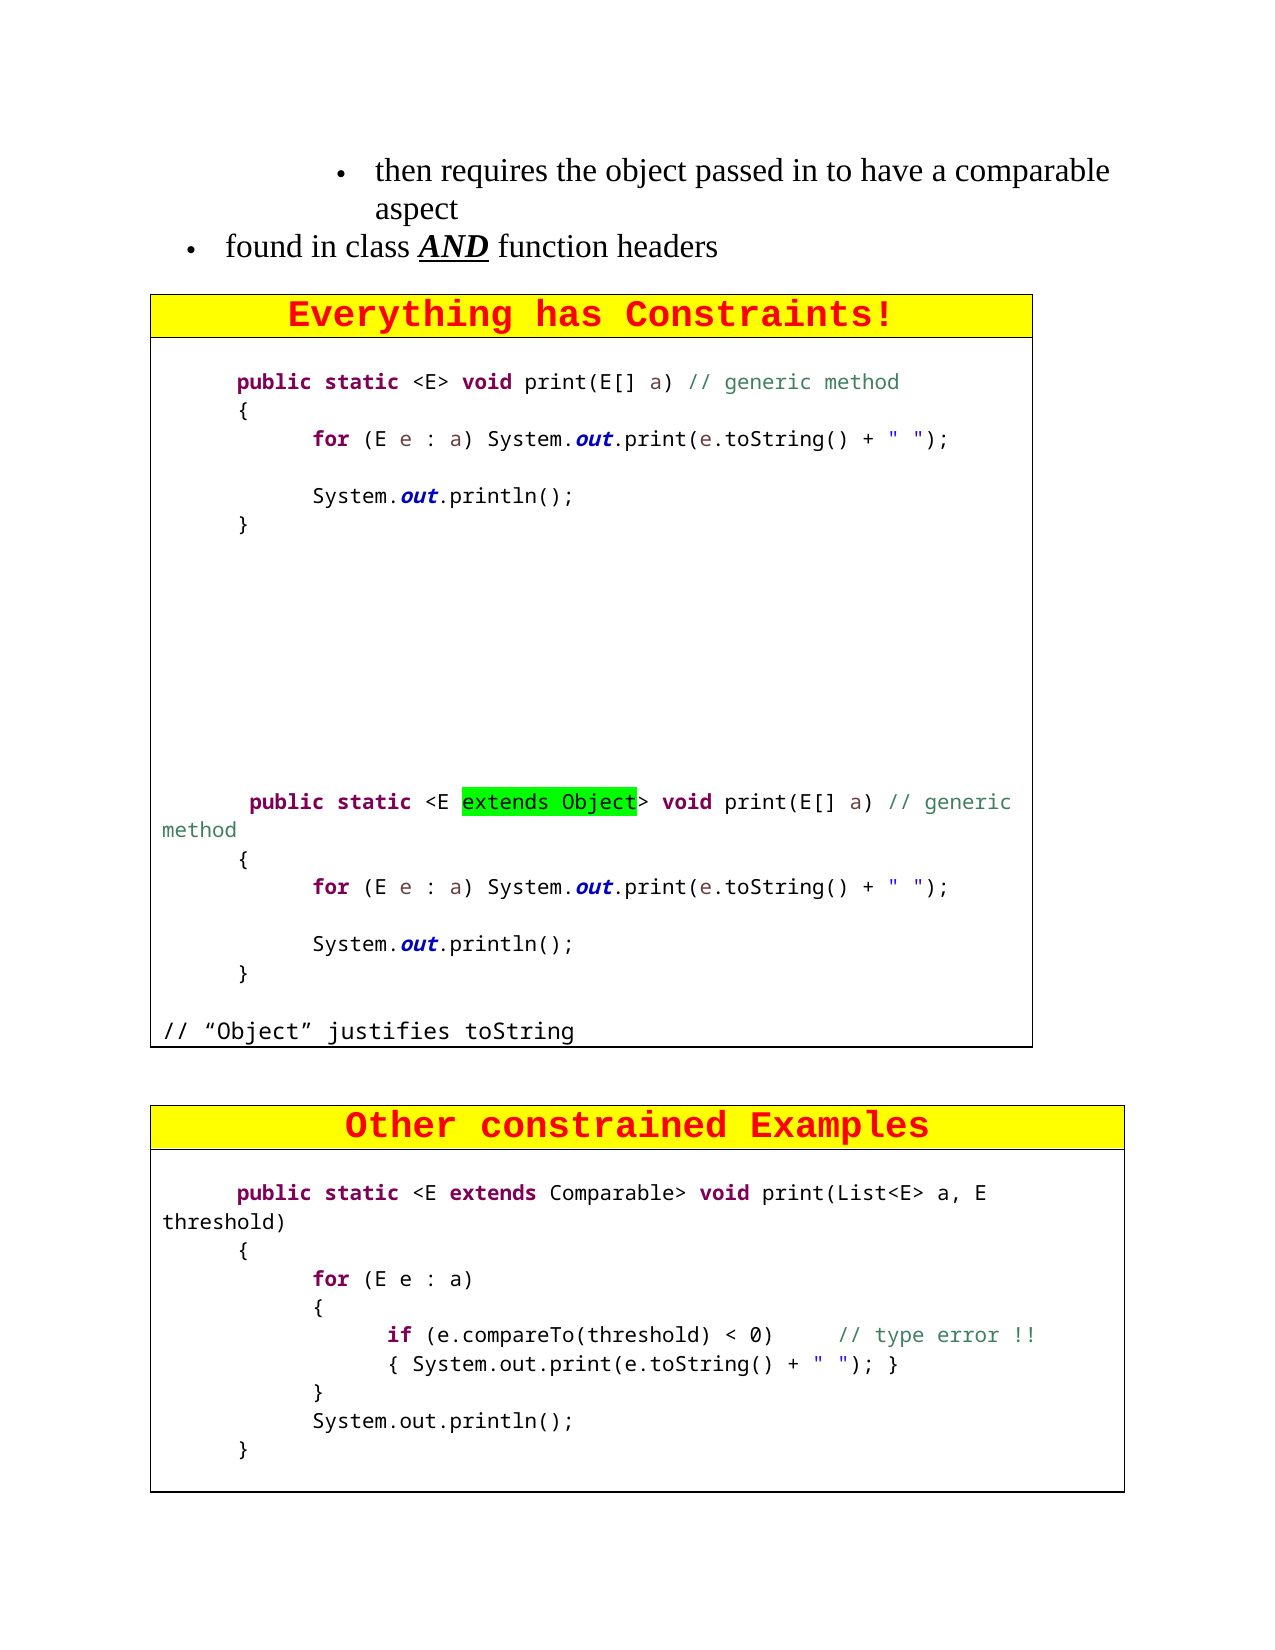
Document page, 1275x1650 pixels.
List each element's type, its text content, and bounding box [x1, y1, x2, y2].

table_cell public static <E extends Comparable> void print(List<E> a, E threshold) { for (E e : a) { if (e.compareTo(threshold) < 0) // type error !! { System.out.print(e.toString() + " "); } } System.out.println(); } [151, 1150, 1124, 1491]
list then requires the object passed in to have a comparable aspect [337, 150, 1125, 227]
table_cell public static <E> void print(E[] a) // generic method { for (E e : a) System.out.print(e.toString() + " "); System.out.println(); } public static <E extends Object> void print(E[] a) // generic method { for (E e : a) System.out.print(e.toString() + " "); System.out.println(); } // “Object” justifies toString [151, 338, 1032, 1046]
table_header Everything has Constraints! [151, 295, 1032, 337]
list found in class AND function headers [187, 227, 1125, 265]
table_header Other constrained Examples [151, 1106, 1124, 1148]
